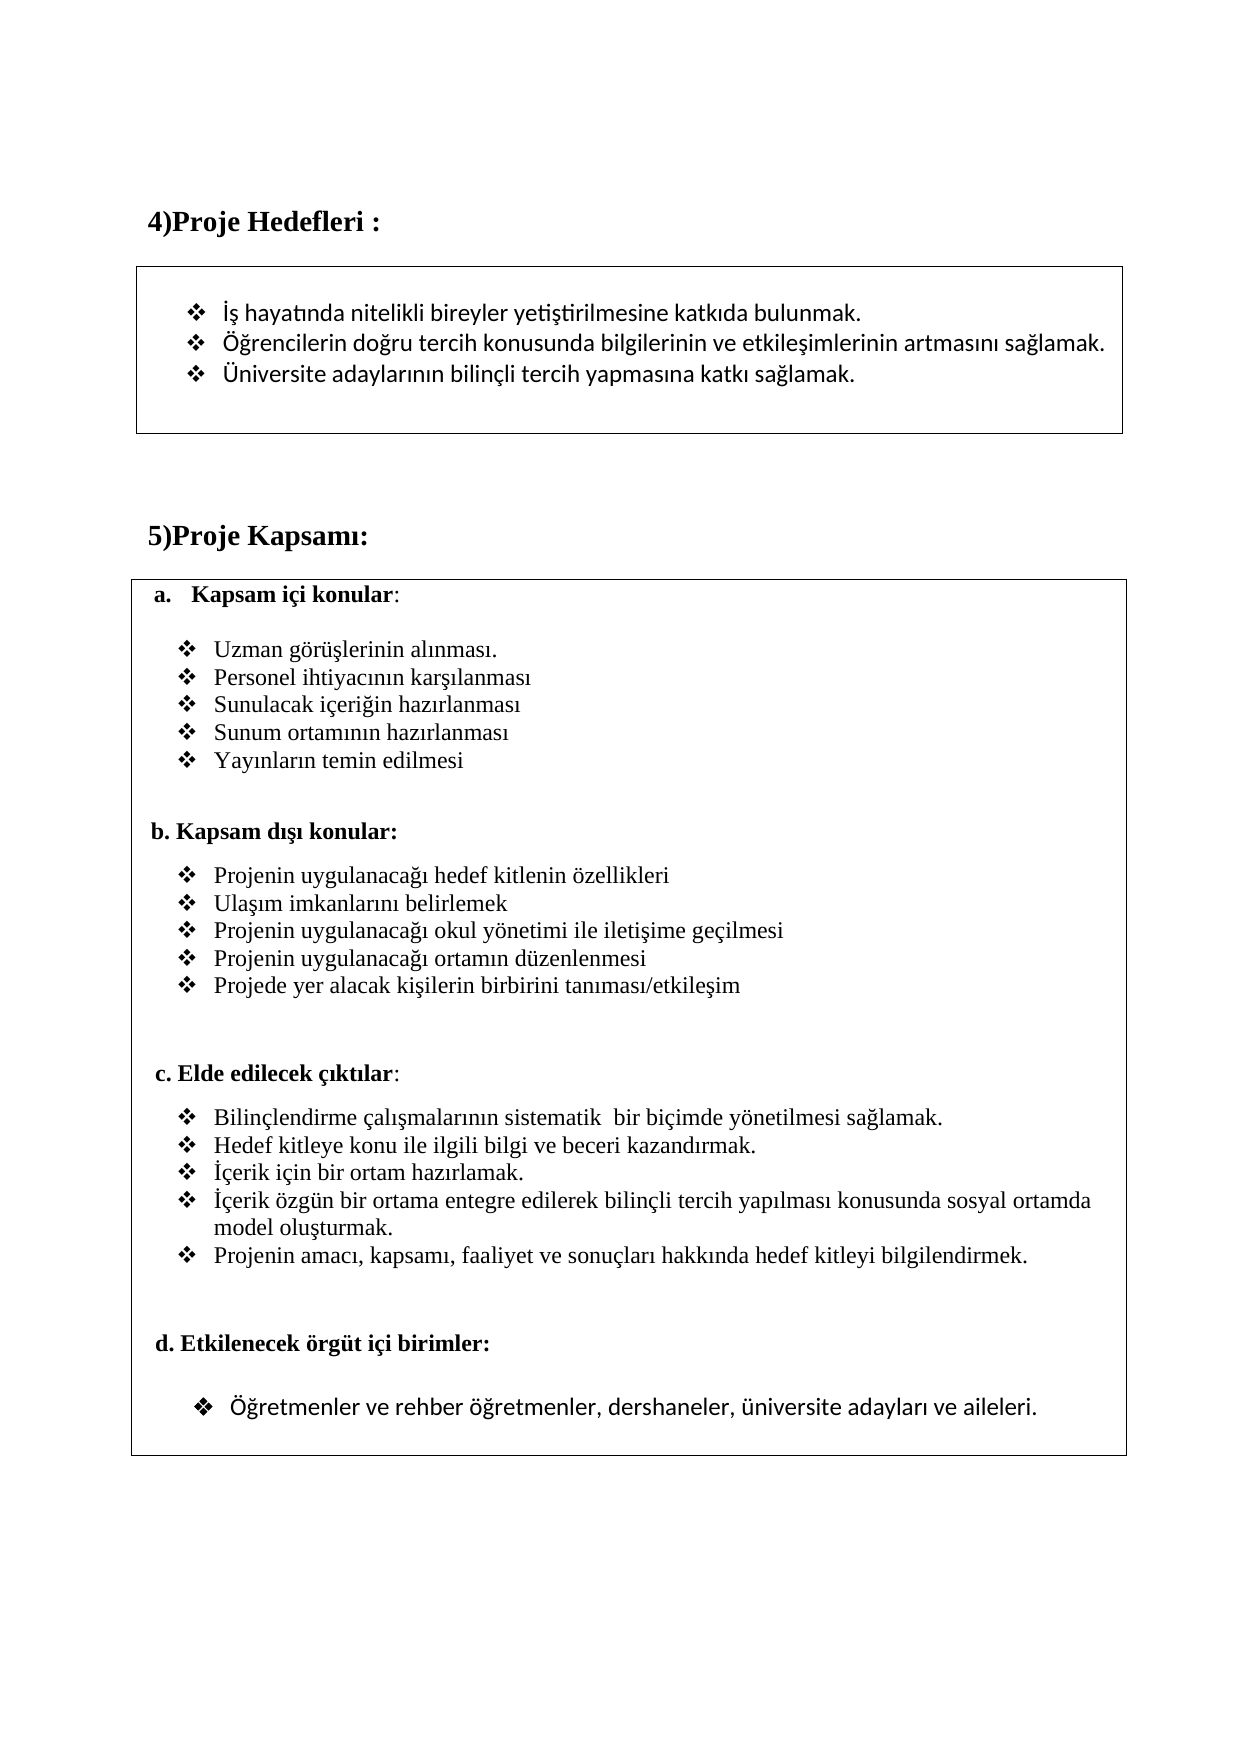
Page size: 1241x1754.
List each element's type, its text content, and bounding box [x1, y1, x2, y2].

text 4)Proje Hedefleri : [148, 204, 1093, 238]
text 5)Proje Kapsamı: [148, 518, 1093, 551]
table_header Kapsam içi konular: Uzman görüşlerinin alınması. Personel ihtiyacının karşılanması Sunulacak içeriğin hazırlanması Sunum ortamının hazırlanması Yayınların temin edilmesi b. Kapsam dışı konular: Projenin uygulanacağı hedef kitlenin özellikleri Ulaşım imkanlarını belirlemek Projenin uygulanacağı okul yönetimi ile iletişime geçilmesi Projenin uygulanacağı ortamın düzenlenmesi Projede yer alacak kişilerin birbirini tanıması/etkileşim c. Elde edilecek çıktılar: Bilinçlendirme çalışmalarının sistematik bir biçimde yönetilmesi sağlamak. Hedef kitleye konu ile ilgili bilgi ve beceri kazandırmak. İçerik için bir ortam hazırlamak. İçerik özgün bir ortama entegre edilerek bilinçli tercih yapılması konusunda sosyal ortamda model oluşturmak. Projenin amacı, kapsamı, faaliyet ve sonuçları hakkında hedef kitleyi bilgilendirmek. d. Etkilenecek örgüt içi birimler: Öğretmenler ve rehber öğretmenler, dershaneler, üniversite adayları ve aileleri. [132, 580, 1126, 1455]
table_header İş hayatında nitelikli bireyler yetiştirilmesine katkıda bulunmak. Öğrencilerin doğru tercih konusunda bilgilerinin ve etkileşimlerinin artmasını sağlamak. Üniversite adaylarının bilinçli tercih yapmasına katkı sağlamak. [137, 267, 1122, 432]
